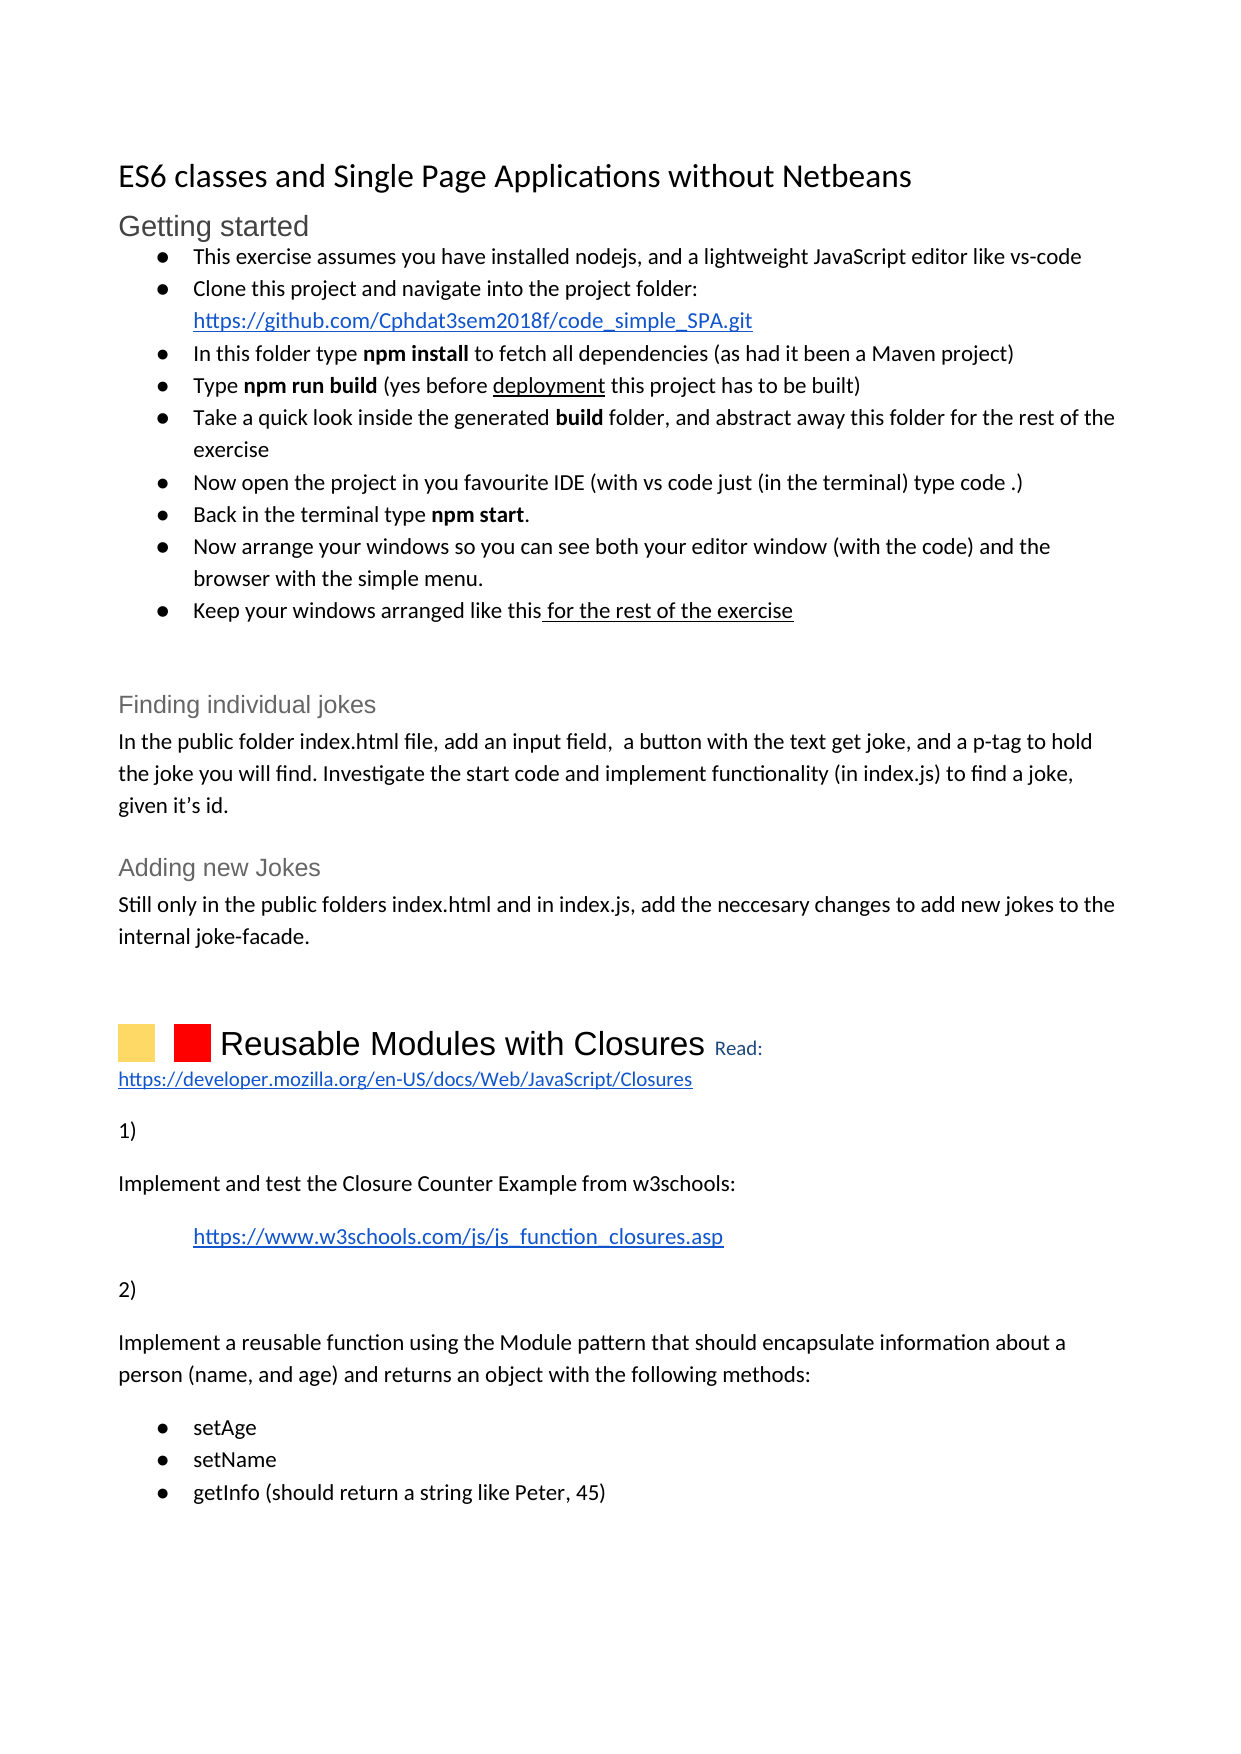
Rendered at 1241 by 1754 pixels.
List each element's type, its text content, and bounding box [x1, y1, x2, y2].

text Still only in the public folders index.html and in index.js, add the neccesary changes to add new jokes to the internal joke-facade. [118, 890, 1122, 950]
text Implement a reusable function using the Module pattern that should encapsulate information about a person (name, and age) and returns an object with the following methods: [118, 1328, 1122, 1388]
text Implement and test the Closure Counter Example from w3schools: [118, 1169, 1122, 1197]
subtitle Reusable Modules with Closures Read: https://developer.mozilla.org/en-US/docs/Web/JavaScript/Closures [118, 1024, 1122, 1091]
list Now open the project in you favourite IDE (with vs code just (in the terminal) type code .) [156, 468, 1122, 496]
text https://github.com/Cphdat3sem2018f/code_simple_SPA.git [118, 307, 1122, 335]
list Back in the terminal type npm start. [156, 500, 1122, 528]
subtitle Finding individual jokes [118, 690, 1122, 719]
subtitle ES6 classes and Single Page Applications without Netbeans [118, 156, 1122, 196]
list This exercise assumes you have installed nodejs, and a lightweight JavaScript editor like vs-code [156, 242, 1122, 270]
list Keep your windows arranged like this for the rest of the exercise [156, 596, 1122, 624]
text 1) [118, 1116, 1122, 1144]
text https://www.w3schools.com/js/js_function_closures.asp [118, 1222, 1122, 1250]
list Now arrange your windows so you can see both your editor window (with the code) and the browser with the simple menu. [156, 532, 1122, 592]
list Clone this project and navigate into the project folder: [156, 274, 1122, 302]
list setName [156, 1446, 1122, 1473]
list getInfo (should return a string like Peter, 45) [156, 1478, 1122, 1506]
list Take a quick look inside the generated build folder, and abstract away this folder for the rest of the exercise [156, 403, 1122, 463]
text In the public folder index.html file, add an input field, a button with the text get joke, and a p-tag to hold the joke you will find. Investigate the start code and implement functionality (in index.js) to find a joke, given it’s id. [118, 727, 1122, 819]
list Type npm run build (yes before deployment this project has to be built) [156, 371, 1122, 399]
list In this folder type npm install to fetch all dependencies (as had it been a Maven project) [156, 339, 1122, 367]
subtitle Adding new Jokes [118, 853, 1122, 881]
text 2) [118, 1275, 1122, 1303]
list setAge [156, 1413, 1122, 1441]
subtitle Getting started [118, 209, 1122, 242]
